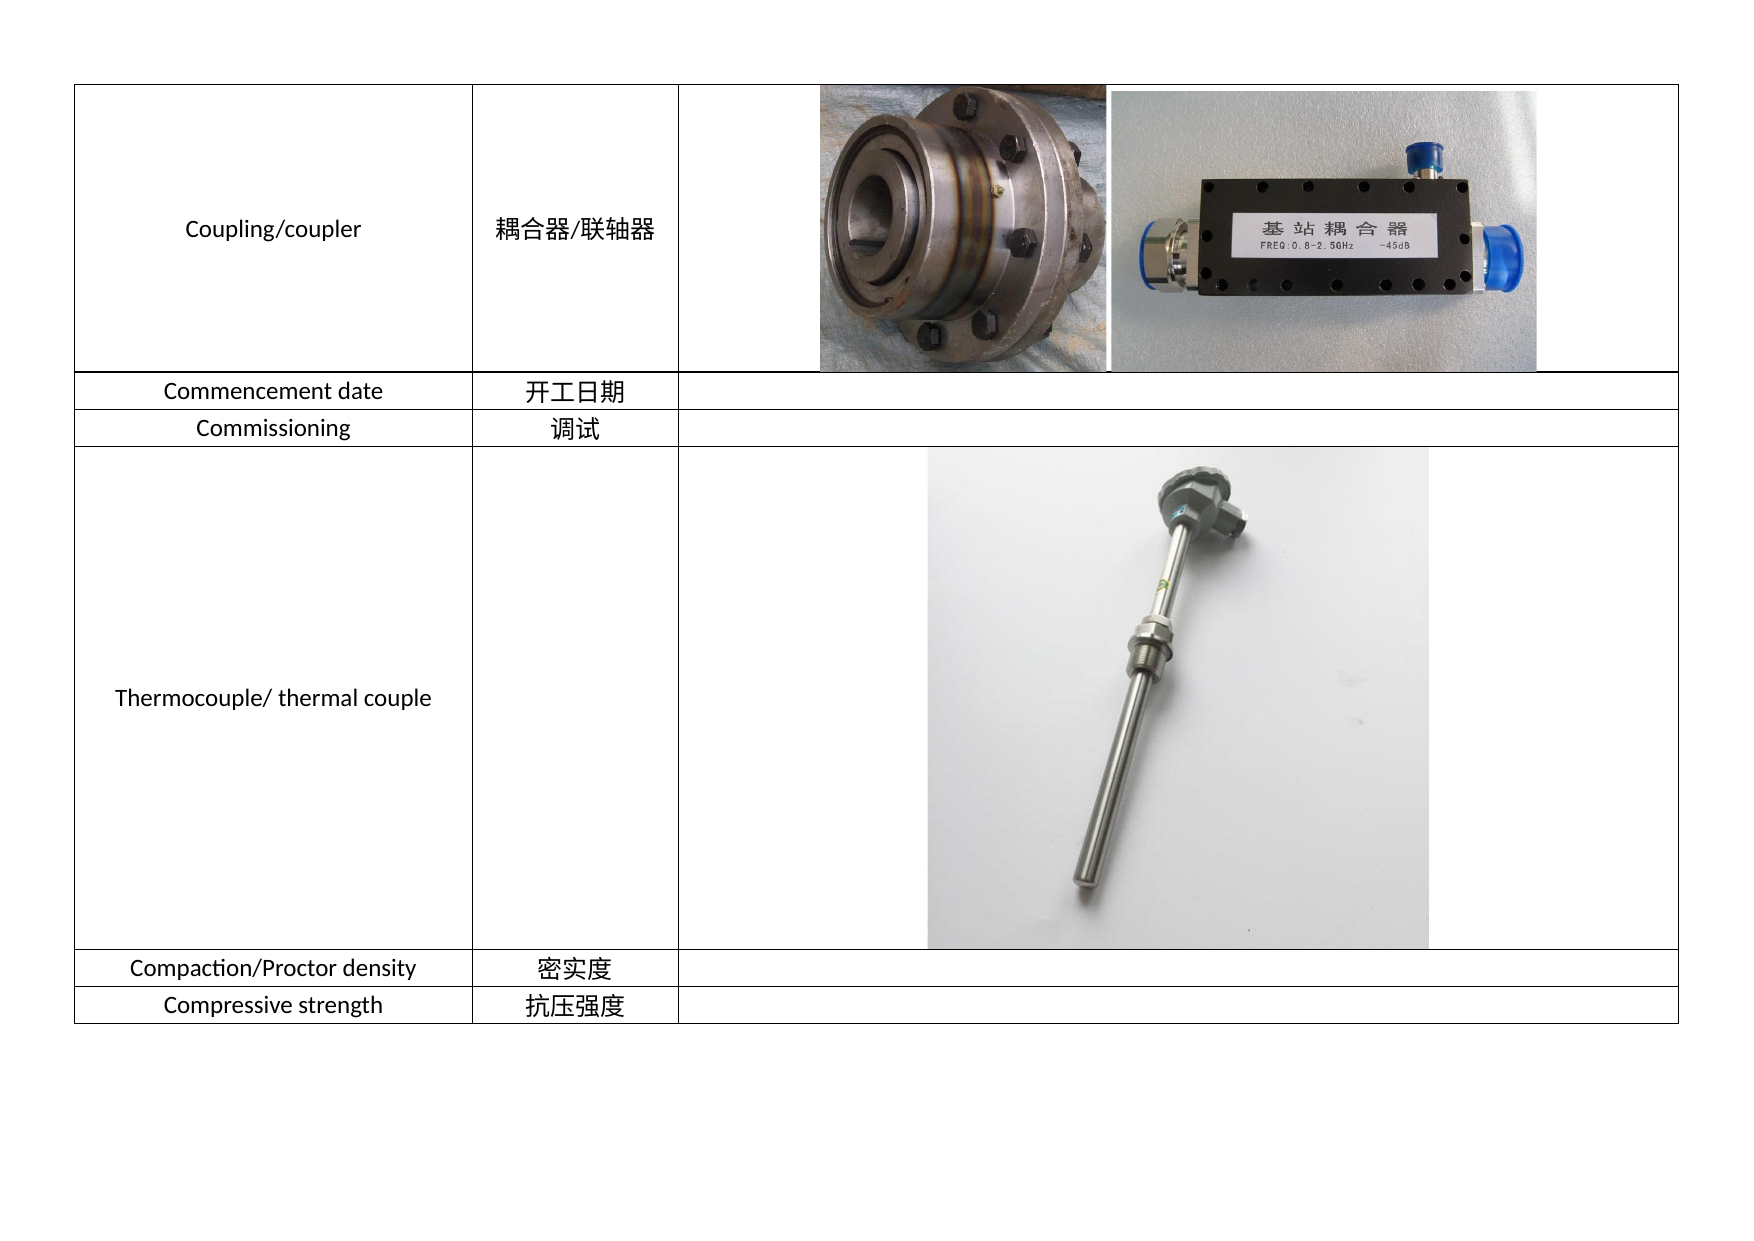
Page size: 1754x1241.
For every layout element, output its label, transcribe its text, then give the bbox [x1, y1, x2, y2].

table_cell Coupling/coupler [75, 85, 472, 371]
table_cell [679, 447, 927, 948]
table_cell [679, 410, 1678, 446]
table_cell [679, 987, 1678, 1023]
table_cell Commissioning [75, 410, 472, 446]
table_cell Commencement date [75, 373, 472, 409]
table_cell 调试 [473, 410, 678, 446]
table_cell 耦合器/联轴器 [473, 85, 678, 371]
picture [1111, 91, 1537, 372]
table_cell Compaction/Proctor density [75, 950, 472, 986]
table_cell [1429, 447, 1678, 948]
table_cell 密实度 [473, 950, 678, 986]
table_cell [473, 447, 678, 948]
table_cell Thermocouple/ thermal couple [75, 447, 472, 948]
table_cell [679, 950, 1678, 986]
table_cell Compressive strength [75, 987, 472, 1023]
picture [820, 85, 1107, 372]
table_cell [679, 85, 820, 371]
table_cell [1107, 85, 1678, 371]
table_cell 抗压强度 [473, 987, 678, 1023]
picture [927, 447, 1429, 949]
table_cell 开工日期 [473, 373, 678, 409]
table_cell [679, 373, 1678, 409]
